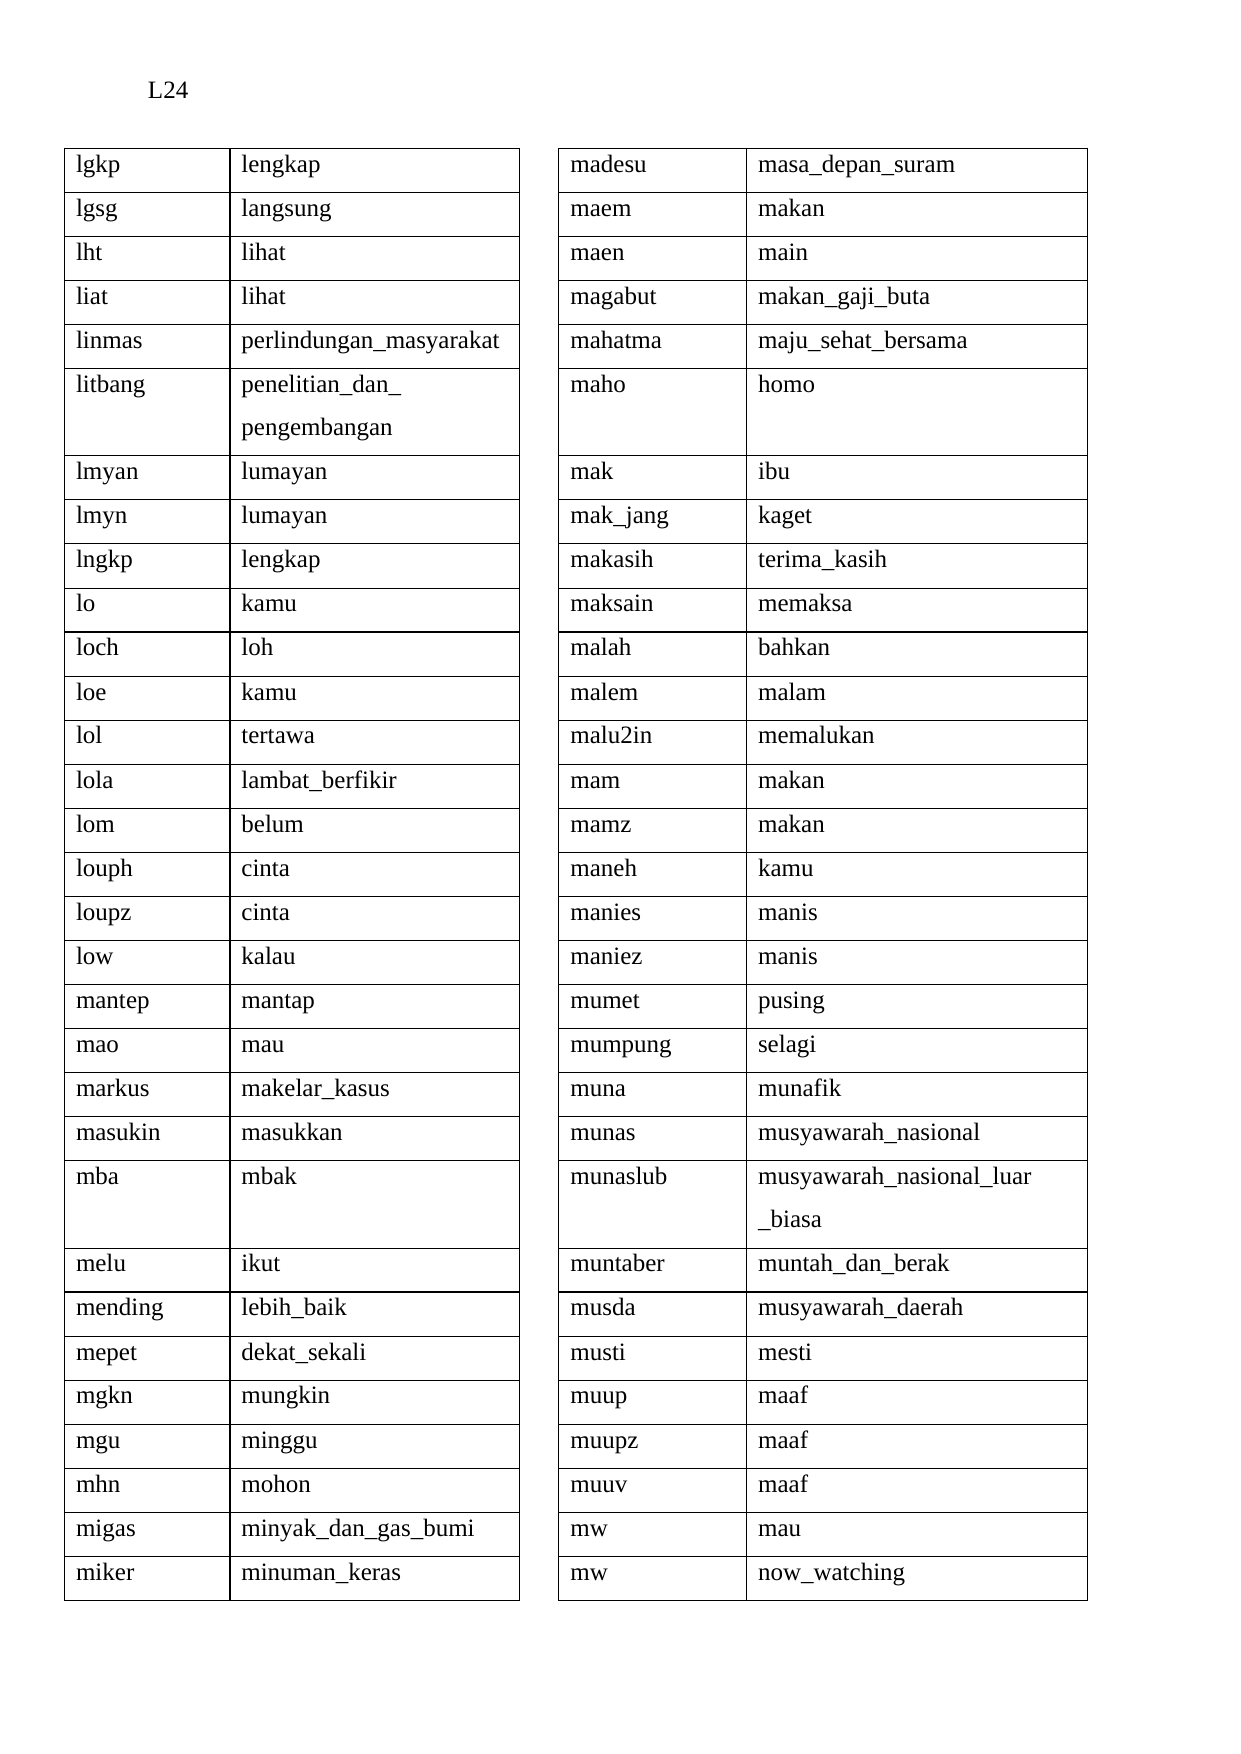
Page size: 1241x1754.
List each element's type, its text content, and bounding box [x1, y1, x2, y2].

table_cell main [747, 237, 1087, 280]
table_cell cinta [231, 853, 519, 896]
table_cell mau [747, 1513, 1087, 1556]
table_cell muna [559, 1073, 746, 1116]
table_cell mumet [559, 985, 746, 1028]
table_cell mungkin [231, 1381, 519, 1424]
table_cell mhn [65, 1469, 229, 1512]
table_cell musyawarah_daerah [747, 1293, 1087, 1336]
table_cell terima_kasih [747, 544, 1087, 587]
table_cell kaget [747, 500, 1087, 543]
table_cell malem [559, 677, 746, 719]
table_cell [520, 1424, 558, 1468]
table_cell mw [559, 1513, 746, 1556]
table_cell [520, 852, 558, 896]
table_cell minyak_dan_gas_bumi [231, 1513, 519, 1556]
table_cell munas [559, 1117, 746, 1160]
table_cell muntah_dan_berak [747, 1249, 1087, 1291]
table_cell [520, 236, 558, 280]
table_cell mgkn [65, 1381, 229, 1424]
table_cell mgu [65, 1425, 229, 1468]
table_cell lht [65, 237, 229, 280]
table_cell ikut [231, 1249, 519, 1291]
table_cell kamu [231, 589, 519, 631]
table_cell mahatma [559, 325, 746, 368]
table_cell markus [65, 1073, 229, 1116]
table_cell migas [65, 1513, 229, 1556]
table_cell lola [65, 765, 229, 808]
table_cell muupz [559, 1425, 746, 1468]
table_cell minggu [231, 1425, 519, 1468]
table_cell [520, 808, 558, 852]
table_cell [520, 280, 558, 324]
table_cell maneh [559, 853, 746, 896]
table_cell louph [65, 853, 229, 896]
table_cell makan_gaji_buta [747, 281, 1087, 324]
table_cell liat [65, 281, 229, 324]
table_cell mesti [747, 1337, 1087, 1379]
table_cell lengkap [231, 149, 519, 192]
table_cell masa_depan_suram [747, 149, 1087, 192]
table_cell [520, 896, 558, 940]
table_cell lihat [231, 237, 519, 280]
table_cell melu [65, 1249, 229, 1291]
table_cell litbang [65, 369, 229, 455]
table_cell munafik [747, 1073, 1087, 1116]
table_cell muuv [559, 1469, 746, 1512]
table_cell maen [559, 237, 746, 280]
table_cell [520, 676, 558, 719]
table_cell [520, 1291, 558, 1336]
table_cell lgsg [65, 193, 229, 236]
table_cell masukin [65, 1117, 229, 1160]
table_cell makelar_kasus [231, 1073, 519, 1116]
table_cell masukkan [231, 1117, 519, 1160]
table_cell [520, 1556, 558, 1600]
table_cell minuman_keras [231, 1557, 519, 1600]
table_cell lumayan [231, 456, 519, 499]
table_cell mending [65, 1293, 229, 1336]
table_cell [520, 324, 558, 368]
table_cell tertawa [231, 721, 519, 764]
table_cell mantap [231, 985, 519, 1028]
table_cell selagi [747, 1029, 1087, 1072]
table_cell [520, 499, 558, 543]
table_cell [520, 368, 558, 455]
table_cell [520, 764, 558, 808]
table_cell memalukan [747, 721, 1087, 764]
table_cell makasih [559, 544, 746, 587]
table_cell maniez [559, 941, 746, 984]
table_cell [520, 1116, 558, 1160]
table_cell maaf [747, 1425, 1087, 1468]
table_cell kamu [747, 853, 1087, 896]
table_cell cinta [231, 897, 519, 940]
table_cell loch [65, 633, 229, 676]
table_cell musyawarah_nasional [747, 1117, 1087, 1160]
table_cell munaslub [559, 1161, 746, 1247]
table_cell linmas [65, 325, 229, 368]
table_cell memaksa [747, 589, 1087, 631]
table_cell [520, 455, 558, 499]
table_cell [520, 1512, 558, 1556]
table_cell mam [559, 765, 746, 808]
table_cell malah [559, 633, 746, 676]
table_cell mbak [231, 1161, 519, 1247]
table_cell homo [747, 369, 1087, 455]
table_cell maaf [747, 1469, 1087, 1512]
table_cell lo [65, 589, 229, 631]
table_cell mumpung [559, 1029, 746, 1072]
table_cell lom [65, 809, 229, 852]
table_cell maem [559, 193, 746, 236]
table_cell manis [747, 941, 1087, 984]
table_cell low [65, 941, 229, 984]
table_cell maksain [559, 589, 746, 631]
table_cell [520, 588, 558, 631]
table_cell [520, 1468, 558, 1512]
table_cell miker [65, 1557, 229, 1600]
table_cell musda [559, 1293, 746, 1336]
table_cell malu2in [559, 721, 746, 764]
table_cell lgkp [65, 149, 229, 192]
table_cell [520, 1380, 558, 1424]
table_cell mak [559, 456, 746, 499]
table_cell manies [559, 897, 746, 940]
table_cell makan [747, 193, 1087, 236]
table_cell [520, 984, 558, 1028]
table_cell mw [559, 1557, 746, 1600]
table_cell muup [559, 1381, 746, 1424]
table_cell lmyn [65, 500, 229, 543]
table_cell langsung [231, 193, 519, 236]
table_cell belum [231, 809, 519, 852]
table_cell madesu [559, 149, 746, 192]
table_cell lebih_baik [231, 1293, 519, 1336]
table_cell maho [559, 369, 746, 455]
table_cell [520, 543, 558, 587]
table_cell maju_sehat_bersama [747, 325, 1087, 368]
table_cell lumayan [231, 500, 519, 543]
table_cell lngkp [65, 544, 229, 587]
table_cell [520, 1248, 558, 1291]
table_cell [520, 720, 558, 764]
table_cell now_watching [747, 1557, 1087, 1600]
table_cell mantep [65, 985, 229, 1028]
table_cell dekat_sekali [231, 1337, 519, 1379]
table_cell mak_jang [559, 500, 746, 543]
table_cell lengkap [231, 544, 519, 587]
table_cell kalau [231, 941, 519, 984]
table_cell mepet [65, 1337, 229, 1379]
table_cell [520, 631, 558, 676]
table_cell lihat [231, 281, 519, 324]
table_cell [520, 148, 558, 192]
table_cell lol [65, 721, 229, 764]
table_cell perlindungan_masyarakat [231, 325, 519, 368]
table_cell penelitian_dan_ pengembangan [231, 369, 519, 455]
table_cell loh [231, 633, 519, 676]
table_cell maaf [747, 1381, 1087, 1424]
table_cell mohon [231, 1469, 519, 1512]
table_cell bahkan [747, 633, 1087, 676]
table_cell [520, 1160, 558, 1247]
table_cell makan [747, 765, 1087, 808]
table_cell [520, 1336, 558, 1379]
table_cell musyawarah_nasional_luar _biasa [747, 1161, 1087, 1247]
table_cell ibu [747, 456, 1087, 499]
table_cell [520, 1072, 558, 1116]
table_cell makan [747, 809, 1087, 852]
table_cell mamz [559, 809, 746, 852]
table_cell mba [65, 1161, 229, 1247]
table_cell malam [747, 677, 1087, 719]
table_cell musti [559, 1337, 746, 1379]
table_cell lambat_berfikir [231, 765, 519, 808]
table_cell [520, 1028, 558, 1072]
table_cell [520, 940, 558, 984]
table_cell manis [747, 897, 1087, 940]
table_cell mao [65, 1029, 229, 1072]
table_cell magabut [559, 281, 746, 324]
table_cell muntaber [559, 1249, 746, 1291]
table_cell lmyan [65, 456, 229, 499]
table_cell kamu [231, 677, 519, 719]
table_cell loe [65, 677, 229, 719]
table_cell loupz [65, 897, 229, 940]
table_cell mau [231, 1029, 519, 1072]
table_cell pusing [747, 985, 1087, 1028]
table_cell [520, 192, 558, 236]
